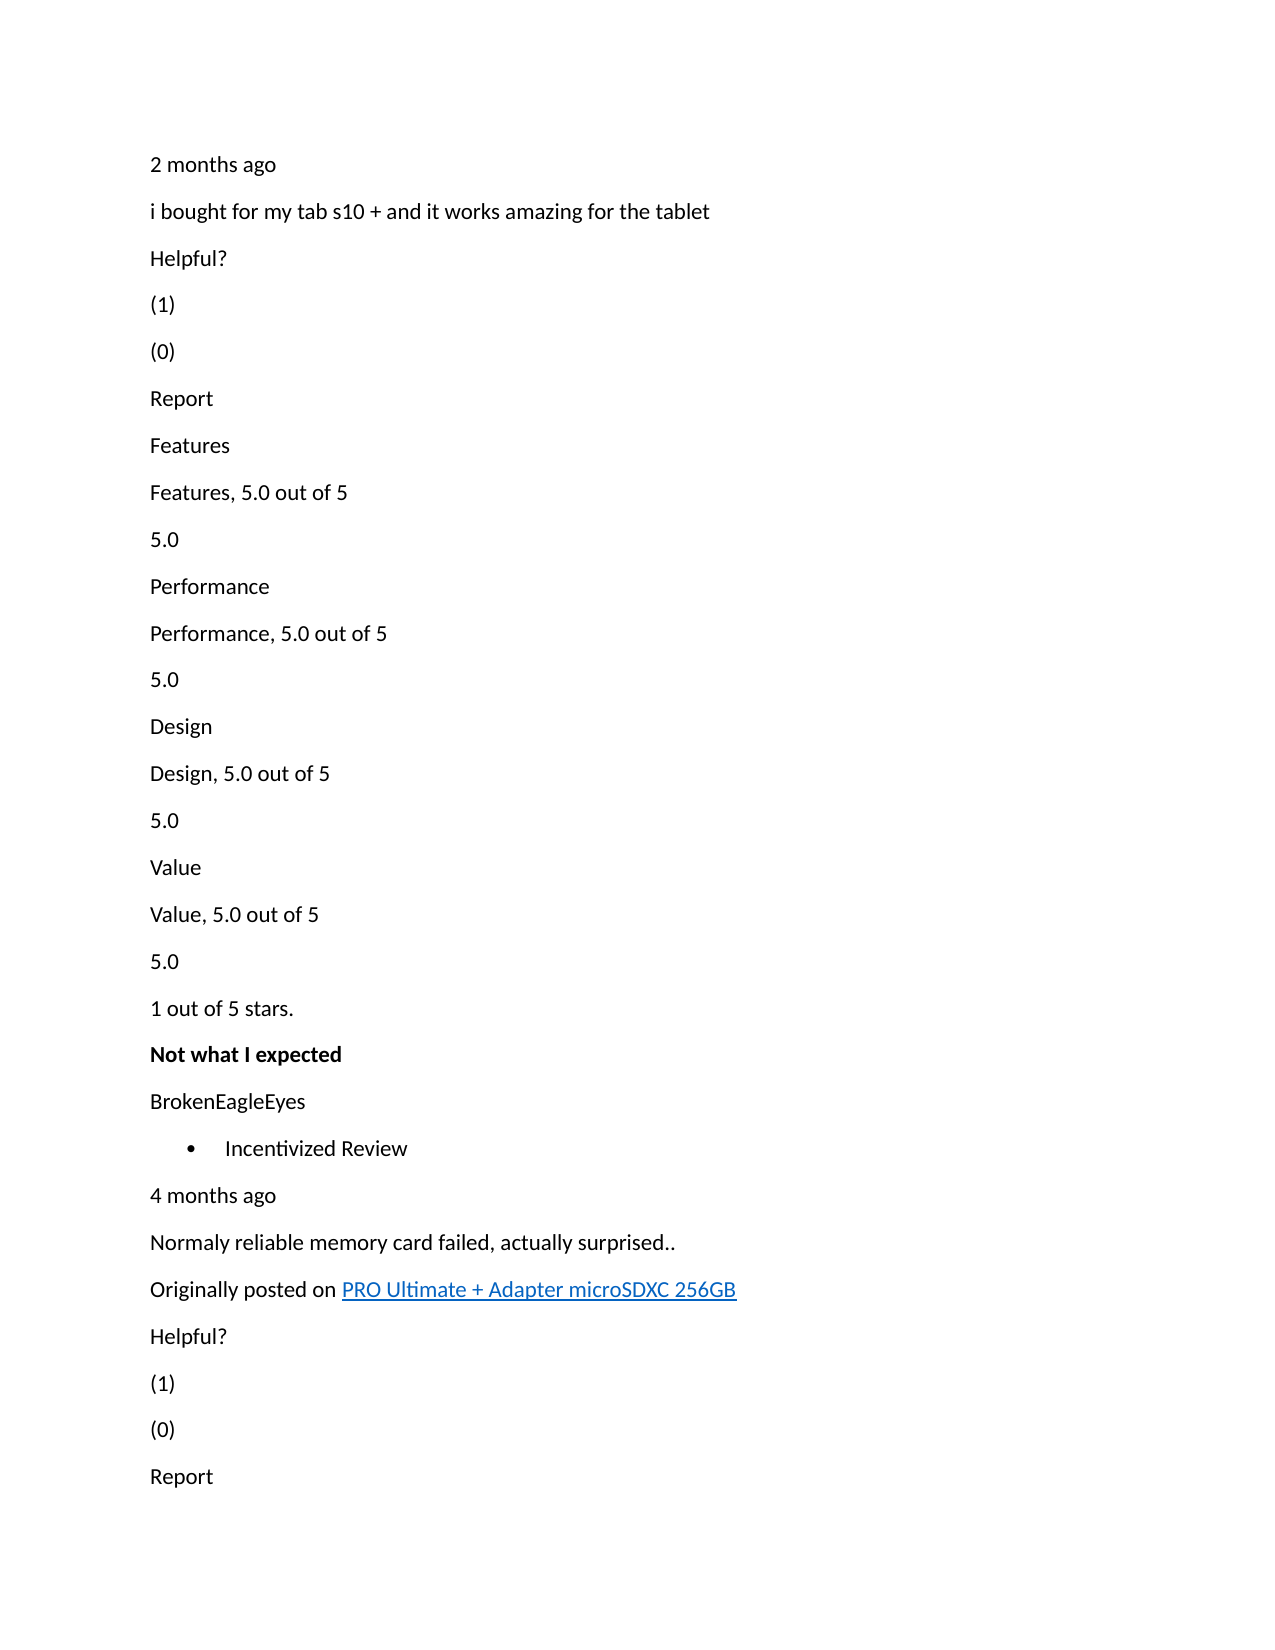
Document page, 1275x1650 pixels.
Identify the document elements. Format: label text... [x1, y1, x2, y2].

text (1) [150, 1369, 1125, 1397]
text i bought for my tab s10 + and it works amazing for the tablet [150, 197, 1125, 225]
list Incentivized Review [187, 1134, 1125, 1162]
text 5.0 [150, 806, 1125, 834]
text Value [150, 853, 1125, 881]
text 5.0 [150, 947, 1125, 975]
text Helpful? [150, 244, 1125, 272]
text Value, 5.0 out of 5 [150, 900, 1125, 928]
text Features, 5.0 out of 5 [150, 478, 1125, 506]
text (0) [150, 337, 1125, 366]
text 1 out of 5 stars. [150, 994, 1125, 1022]
text Originally posted on PRO Ultimate + Adapter microSDXC 256GB [150, 1275, 1125, 1303]
text Normaly reliable memory card failed, actually surprised.. [150, 1228, 1125, 1256]
text Report [150, 384, 1125, 412]
text BrokenEagleEyes [150, 1087, 1125, 1116]
text 5.0 [150, 525, 1125, 553]
text 2 months ago [150, 150, 1125, 178]
text 4 months ago [150, 1181, 1125, 1209]
text Not what I expected [150, 1041, 1125, 1069]
text Features [150, 431, 1125, 459]
text Report [150, 1462, 1125, 1491]
text Performance [150, 572, 1125, 600]
text (1) [150, 291, 1125, 319]
text 5.0 [150, 666, 1125, 694]
text Design [150, 712, 1125, 741]
text (0) [150, 1416, 1125, 1444]
text Design, 5.0 out of 5 [150, 759, 1125, 787]
text Helpful? [150, 1322, 1125, 1350]
text Performance, 5.0 out of 5 [150, 619, 1125, 647]
